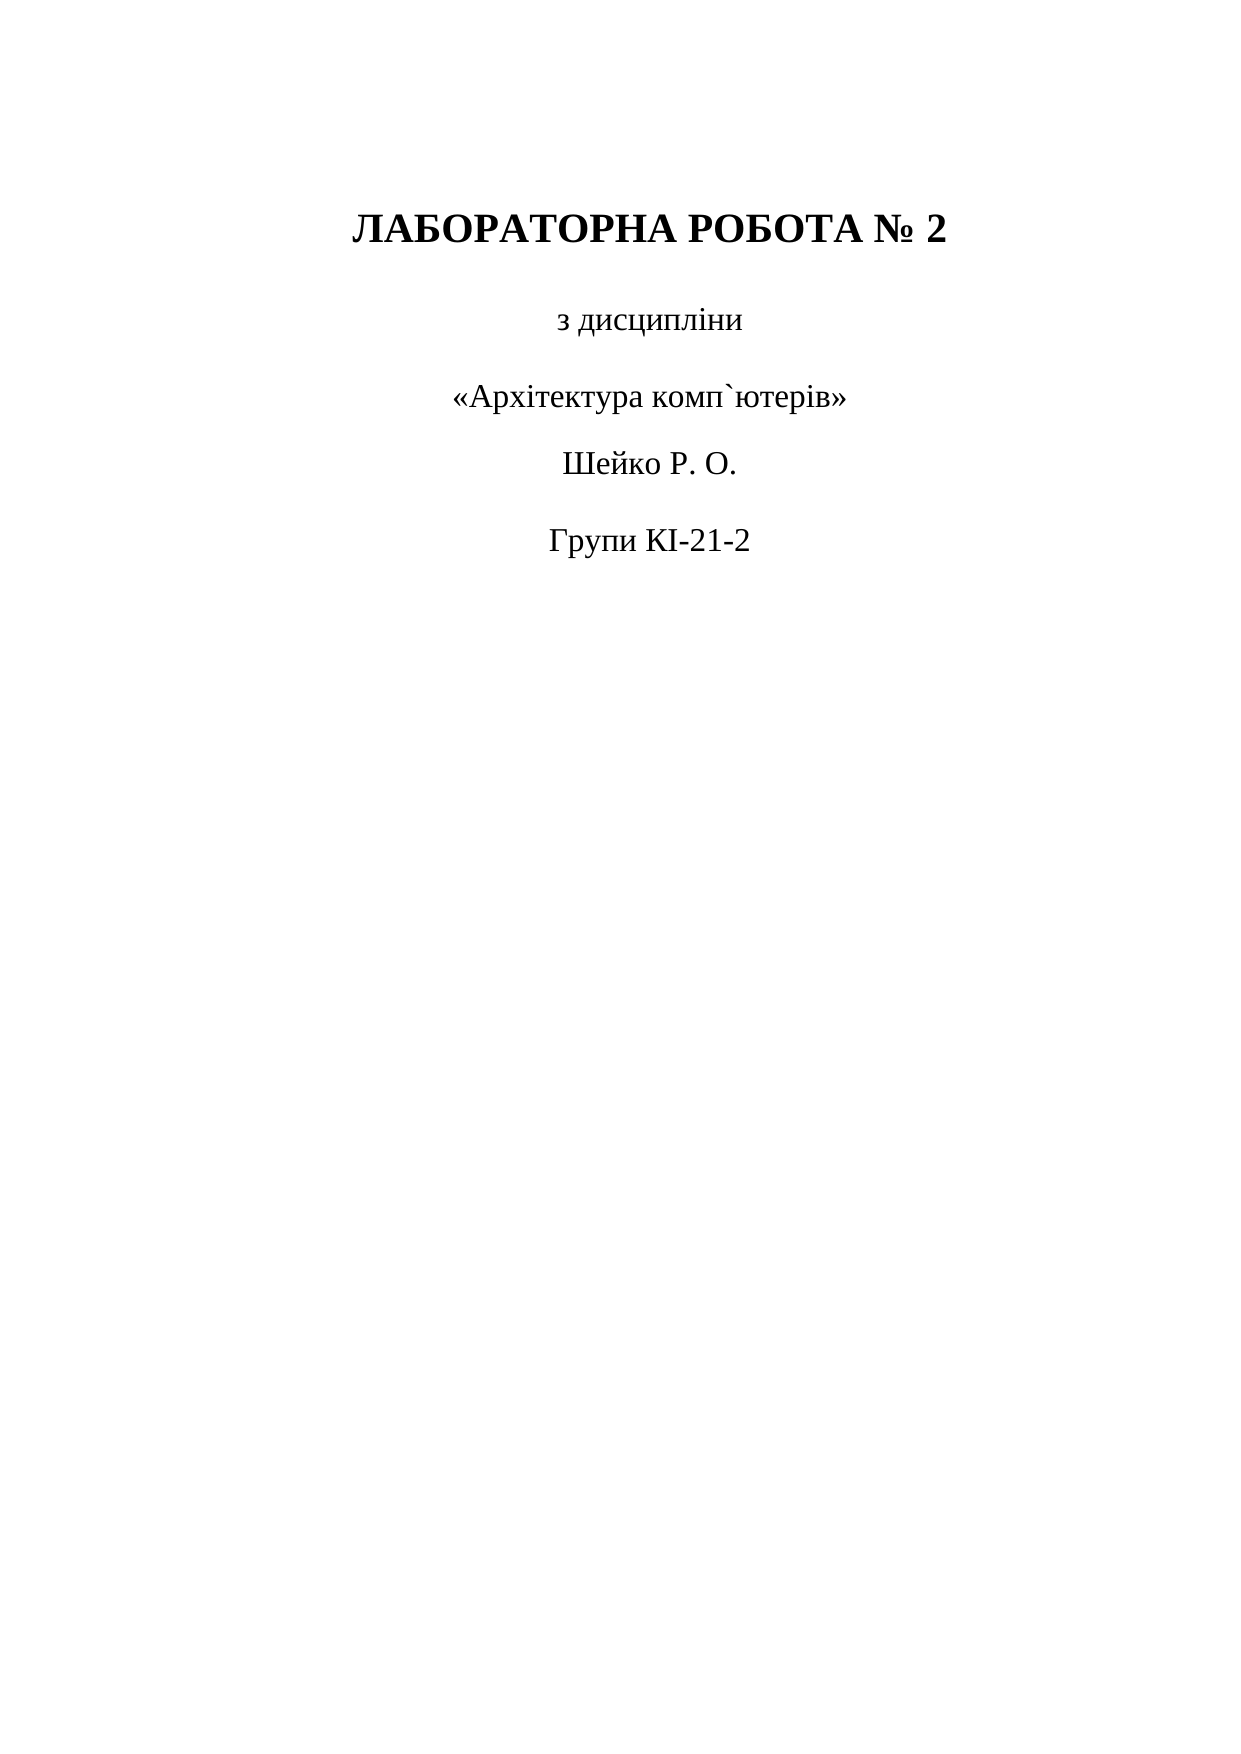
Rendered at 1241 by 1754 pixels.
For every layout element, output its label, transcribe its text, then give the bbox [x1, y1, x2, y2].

text ЛАБОРАТОРНА РОБОТА № 2 [148, 203, 1152, 251]
text Шейко Р. О. [148, 443, 1152, 481]
text Групи КІ-21-2 [148, 520, 1152, 558]
text «Архітектура комп`ютерів» [148, 376, 1152, 414]
text з дисципліни [148, 299, 1152, 338]
